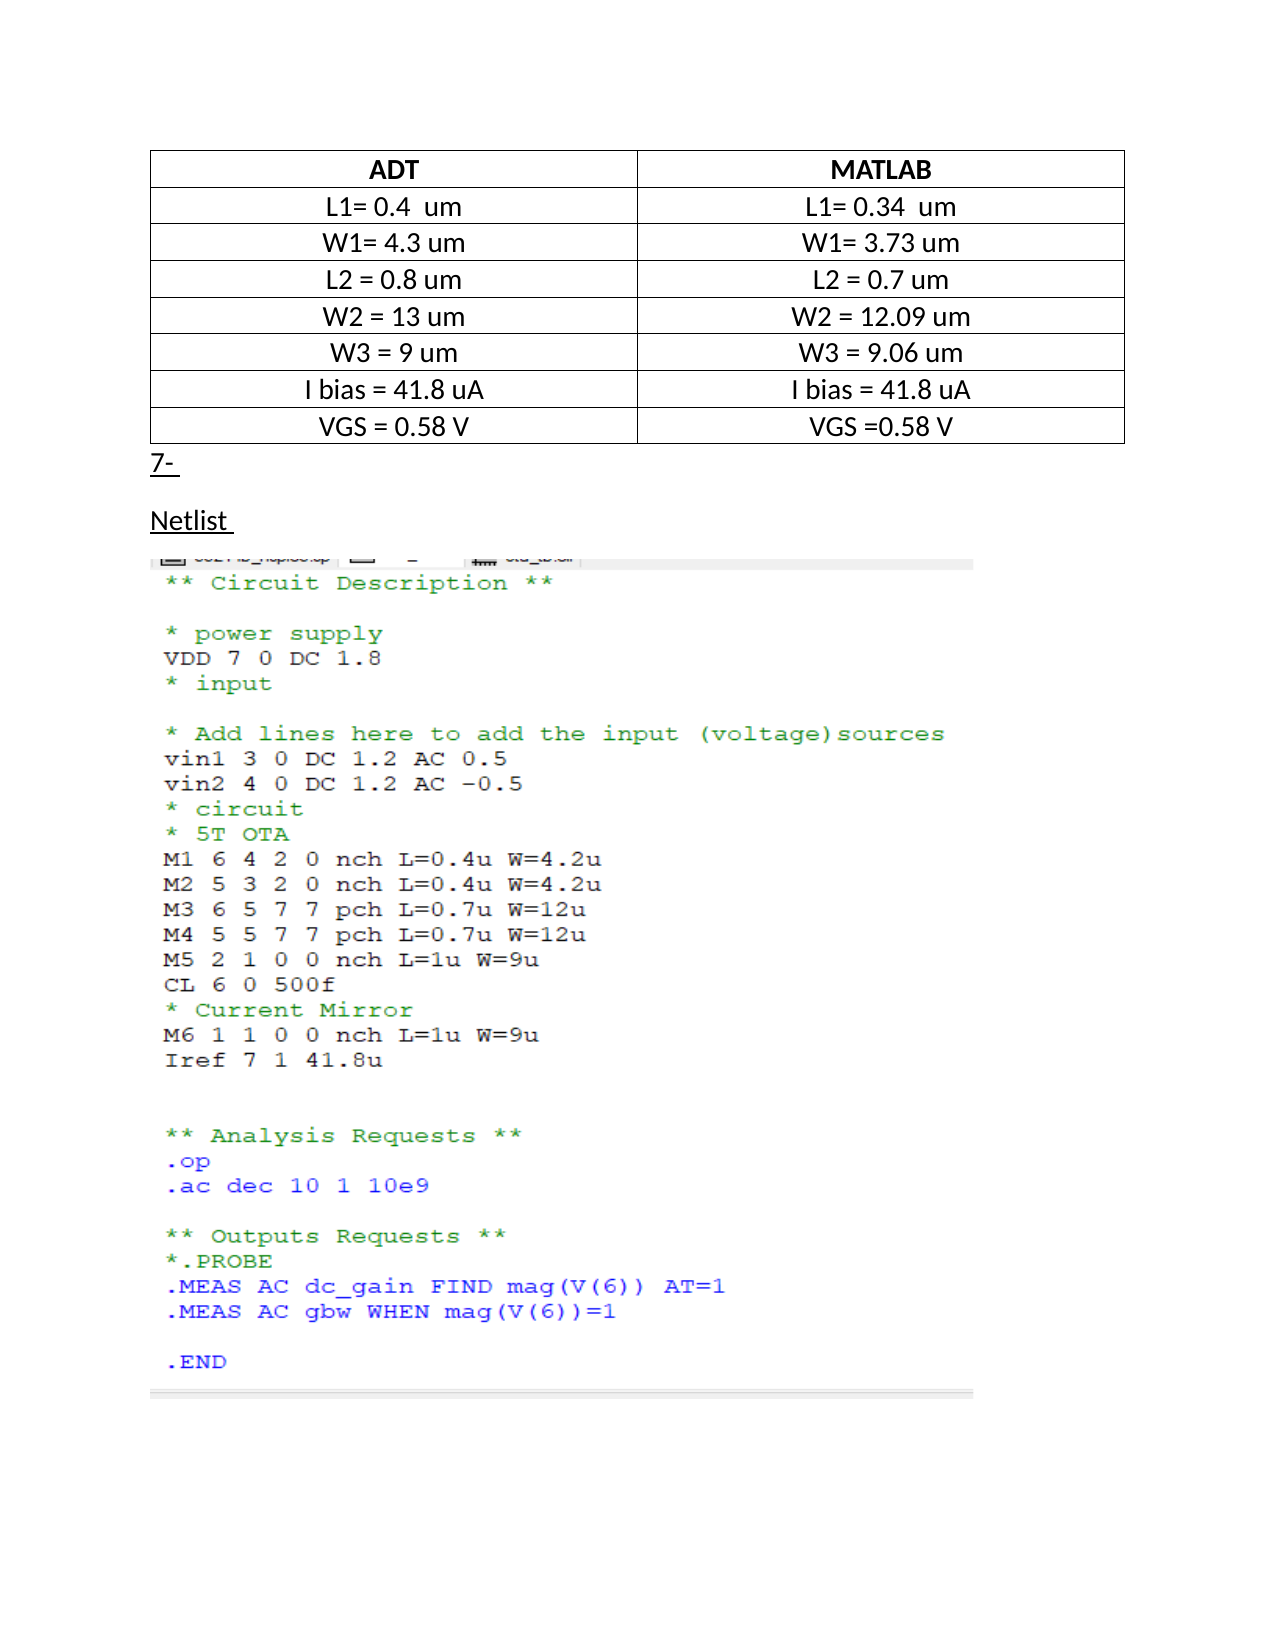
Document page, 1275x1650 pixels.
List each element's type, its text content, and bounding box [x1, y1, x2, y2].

table_cell L1= 0.4 um [151, 188, 637, 223]
table_cell L2 = 0.7 um [638, 261, 1124, 297]
table_cell L2 = 0.8 um [151, 261, 637, 297]
table_cell W1= 4.3 um [151, 224, 637, 260]
table_cell W3 = 9.06 um [638, 334, 1124, 370]
table_cell I bias = 41.8 uA [151, 371, 637, 407]
table_cell VGS =0.58 V [638, 408, 1124, 443]
table_cell W2 = 13 um [151, 298, 637, 333]
text Netlist [150, 502, 1125, 538]
picture [150, 559, 974, 1399]
table_cell W3 = 9 um [151, 334, 637, 370]
table_cell I bias = 41.8 uA [638, 371, 1124, 407]
table_cell W1= 3.73 um [638, 224, 1124, 260]
table_cell L1= 0.34 um [638, 188, 1124, 223]
table_cell VGS = 0.58 V [151, 408, 637, 443]
table_cell W2 = 12.09 um [638, 298, 1124, 333]
table_header ADT [151, 151, 637, 187]
text 7- [150, 444, 1125, 480]
table_header MATLAB [638, 151, 1124, 187]
